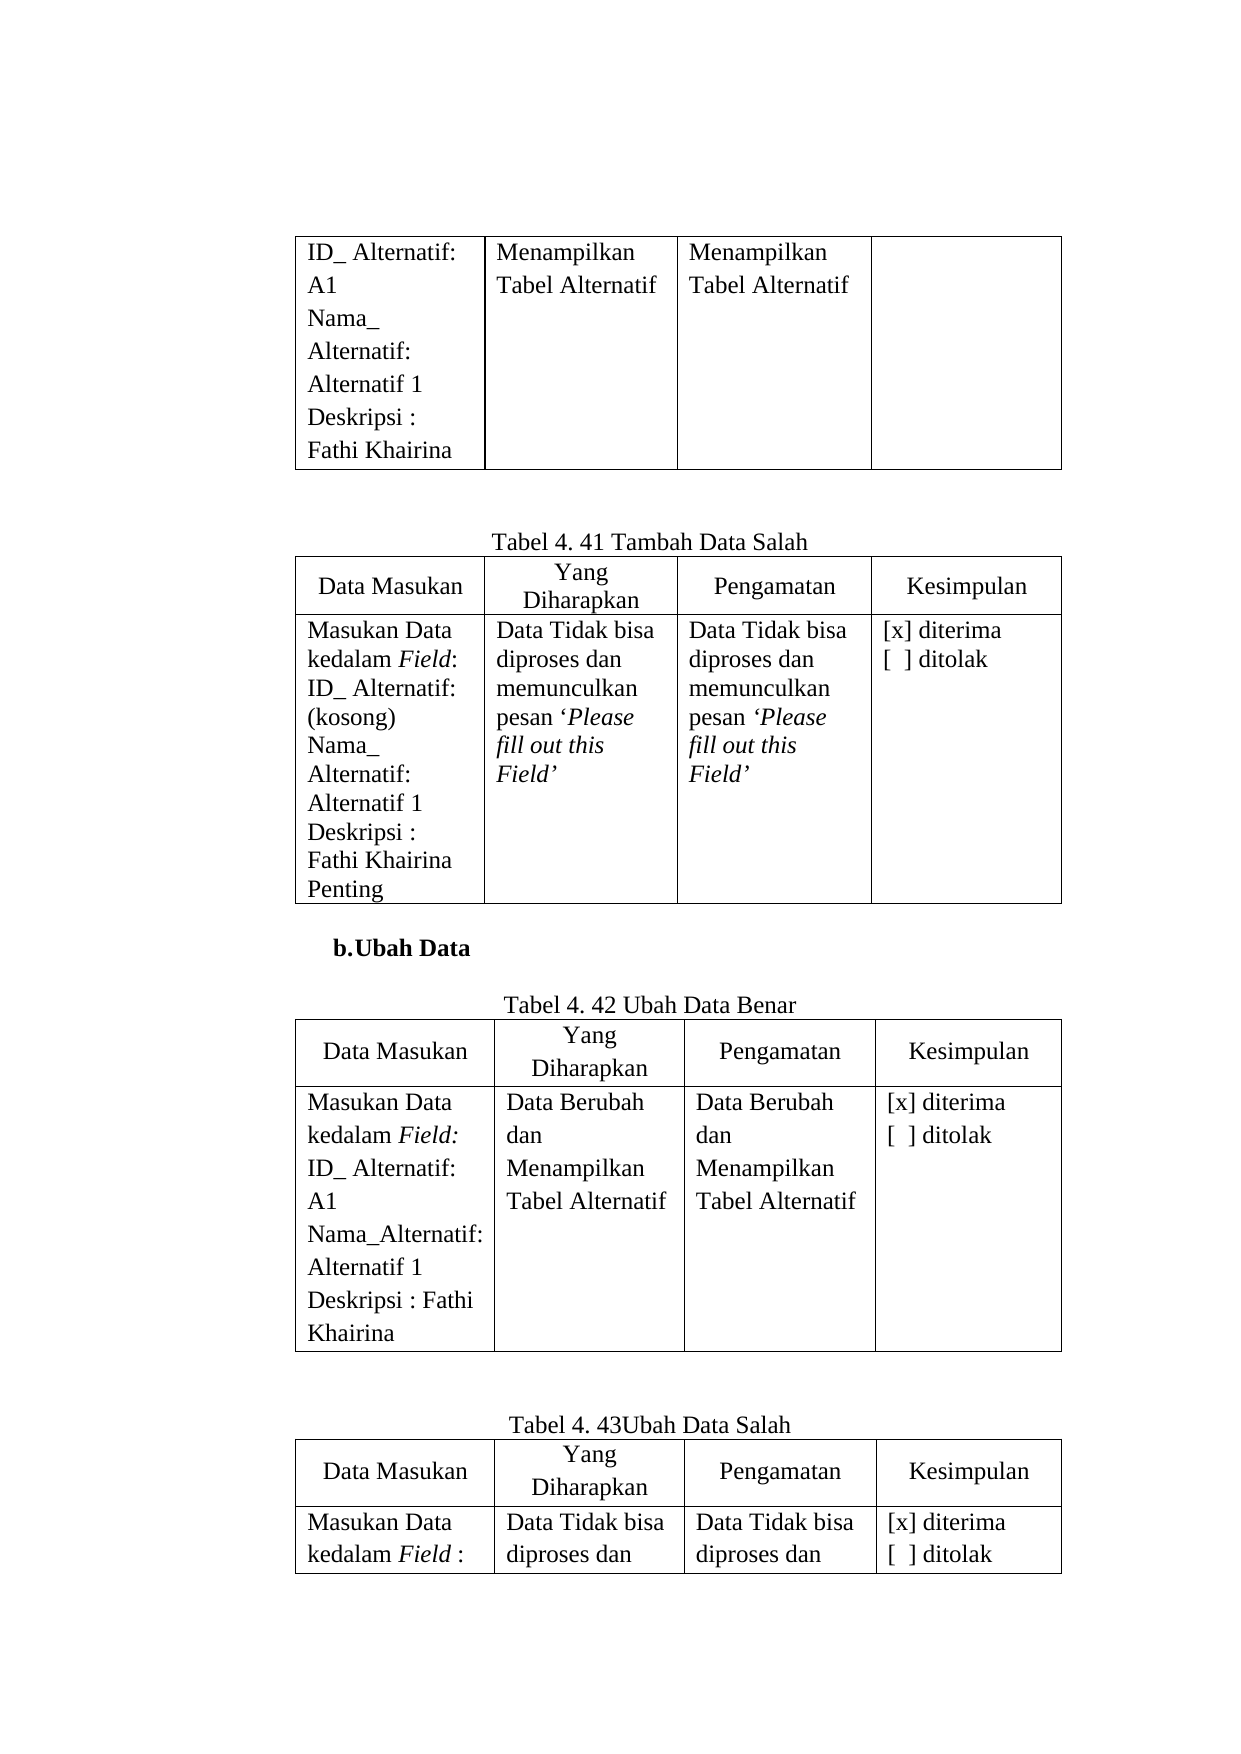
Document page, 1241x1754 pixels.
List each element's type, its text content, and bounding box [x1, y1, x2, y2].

table_header Kesimpulan [876, 1020, 1061, 1086]
table_cell Data Berubah dan Menampilkan Tabel Alternatif [685, 1087, 875, 1351]
table_header Kesimpulan [877, 1440, 1061, 1506]
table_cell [495, 1507, 684, 1573]
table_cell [486, 237, 677, 468]
list Ubah Data [333, 933, 1063, 961]
table_cell [x] diterima [ ] ditolak [876, 1087, 1061, 1351]
table_cell Data Tidak bisa diproses dan memunculkan pesan ‘Please fill out this Field’ [485, 615, 677, 903]
table_cell Masukan Data kedalam Field: ID_ Alternatif: (kosong) Nama_ Alternatif: Alternatif 1 Deskripsi : Fathi Khairina Penting [296, 615, 484, 903]
text Tabel 4. 41 Tambah Data Salah [236, 527, 1063, 556]
table_header Yang Diharapkan [495, 1020, 684, 1086]
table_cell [877, 1507, 1061, 1573]
table_header Data Masukan [296, 557, 484, 614]
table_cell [872, 237, 1061, 468]
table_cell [678, 237, 871, 468]
text Tabel 4. 42 Ubah Data Benar [236, 990, 1063, 1019]
table_header Data Masukan [296, 1440, 494, 1506]
table_header Pengamatan [678, 557, 871, 614]
table_cell Masukan Data kedalam Field: ID_ Alternatif: A1 Nama_Alternatif: Alternatif 1 Deskripsi : Fathi Khairina [296, 1087, 494, 1351]
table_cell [296, 237, 484, 468]
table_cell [685, 1507, 876, 1573]
table_header Yang Diharapkan [485, 557, 677, 614]
table_header Kesimpulan [872, 557, 1061, 614]
table_cell [x] diterima [ ] ditolak [872, 615, 1061, 903]
table_header Pengamatan [685, 1020, 875, 1086]
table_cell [296, 1507, 494, 1573]
table_cell Data Tidak bisa diproses dan memunculkan pesan ‘Please fill out this Field’ [678, 615, 871, 903]
table_header Data Masukan [296, 1020, 494, 1086]
table_header Pengamatan [685, 1440, 876, 1506]
table_cell Data Berubah dan Menampilkan Tabel Alternatif [495, 1087, 684, 1351]
text Tabel 4. 43Ubah Data Salah [236, 1410, 1063, 1438]
table_header Yang Diharapkan [495, 1440, 684, 1506]
